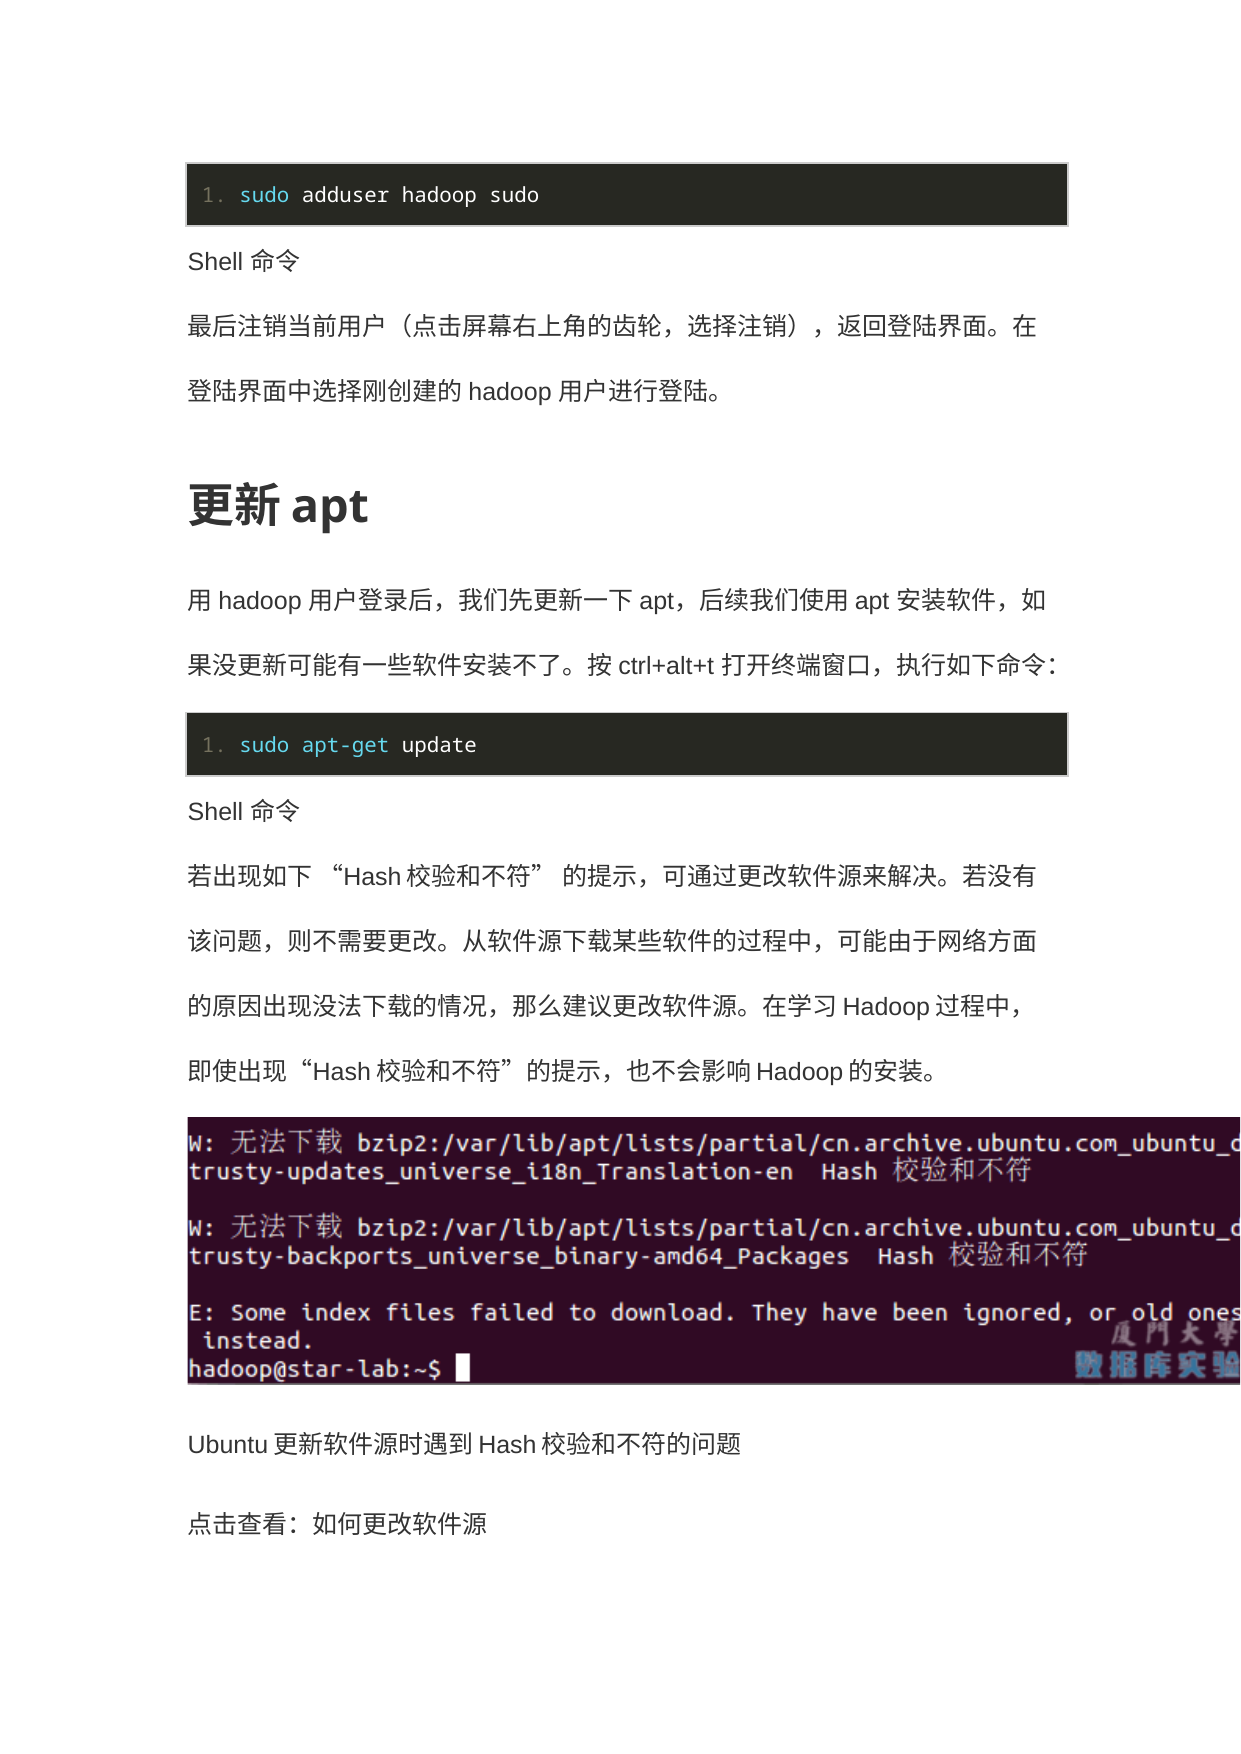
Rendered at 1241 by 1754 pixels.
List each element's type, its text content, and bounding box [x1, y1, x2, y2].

text 点击查看：如何更改软件源 [187, 1490, 1053, 1555]
text 若出现如下 “Hash校验和不符” 的提示，可通过更改软件源来解决。若没有该问题，则不需要更改。从软件源下载某些软件的过程中，可能由于网络方面的原因出现没法下载的情况，那么建议更改软件源。在学习Hadoop过程中，即使出现“Hash校验和不符”的提示，也不会影响Hadoop的安装。 [187, 842, 1053, 1102]
list sudo adduser hadoop sudo [187, 164, 1067, 225]
list sudo apt-get update [187, 713, 1067, 775]
text Shell 命令 [187, 777, 1053, 842]
text 更新apt [187, 453, 1053, 551]
text Shell 命令 [187, 227, 1053, 292]
text 最后注销当前用户（点击屏幕右上角的齿轮，选择注销），返回登陆界面。在登陆界面中选择刚创建的 hadoop 用户进行登陆。 [187, 292, 1053, 422]
text 用 hadoop 用户登录后，我们先更新一下 apt，后续我们使用 apt 安装软件，如果没更新可能有一些软件安装不了。按 ctrl+alt+t 打开终端窗口，执行如下命令： [187, 566, 1053, 696]
picture [187, 1117, 1241, 1385]
text Ubuntu更新软件源时遇到Hash校验和不符的问题 [187, 1385, 1053, 1475]
